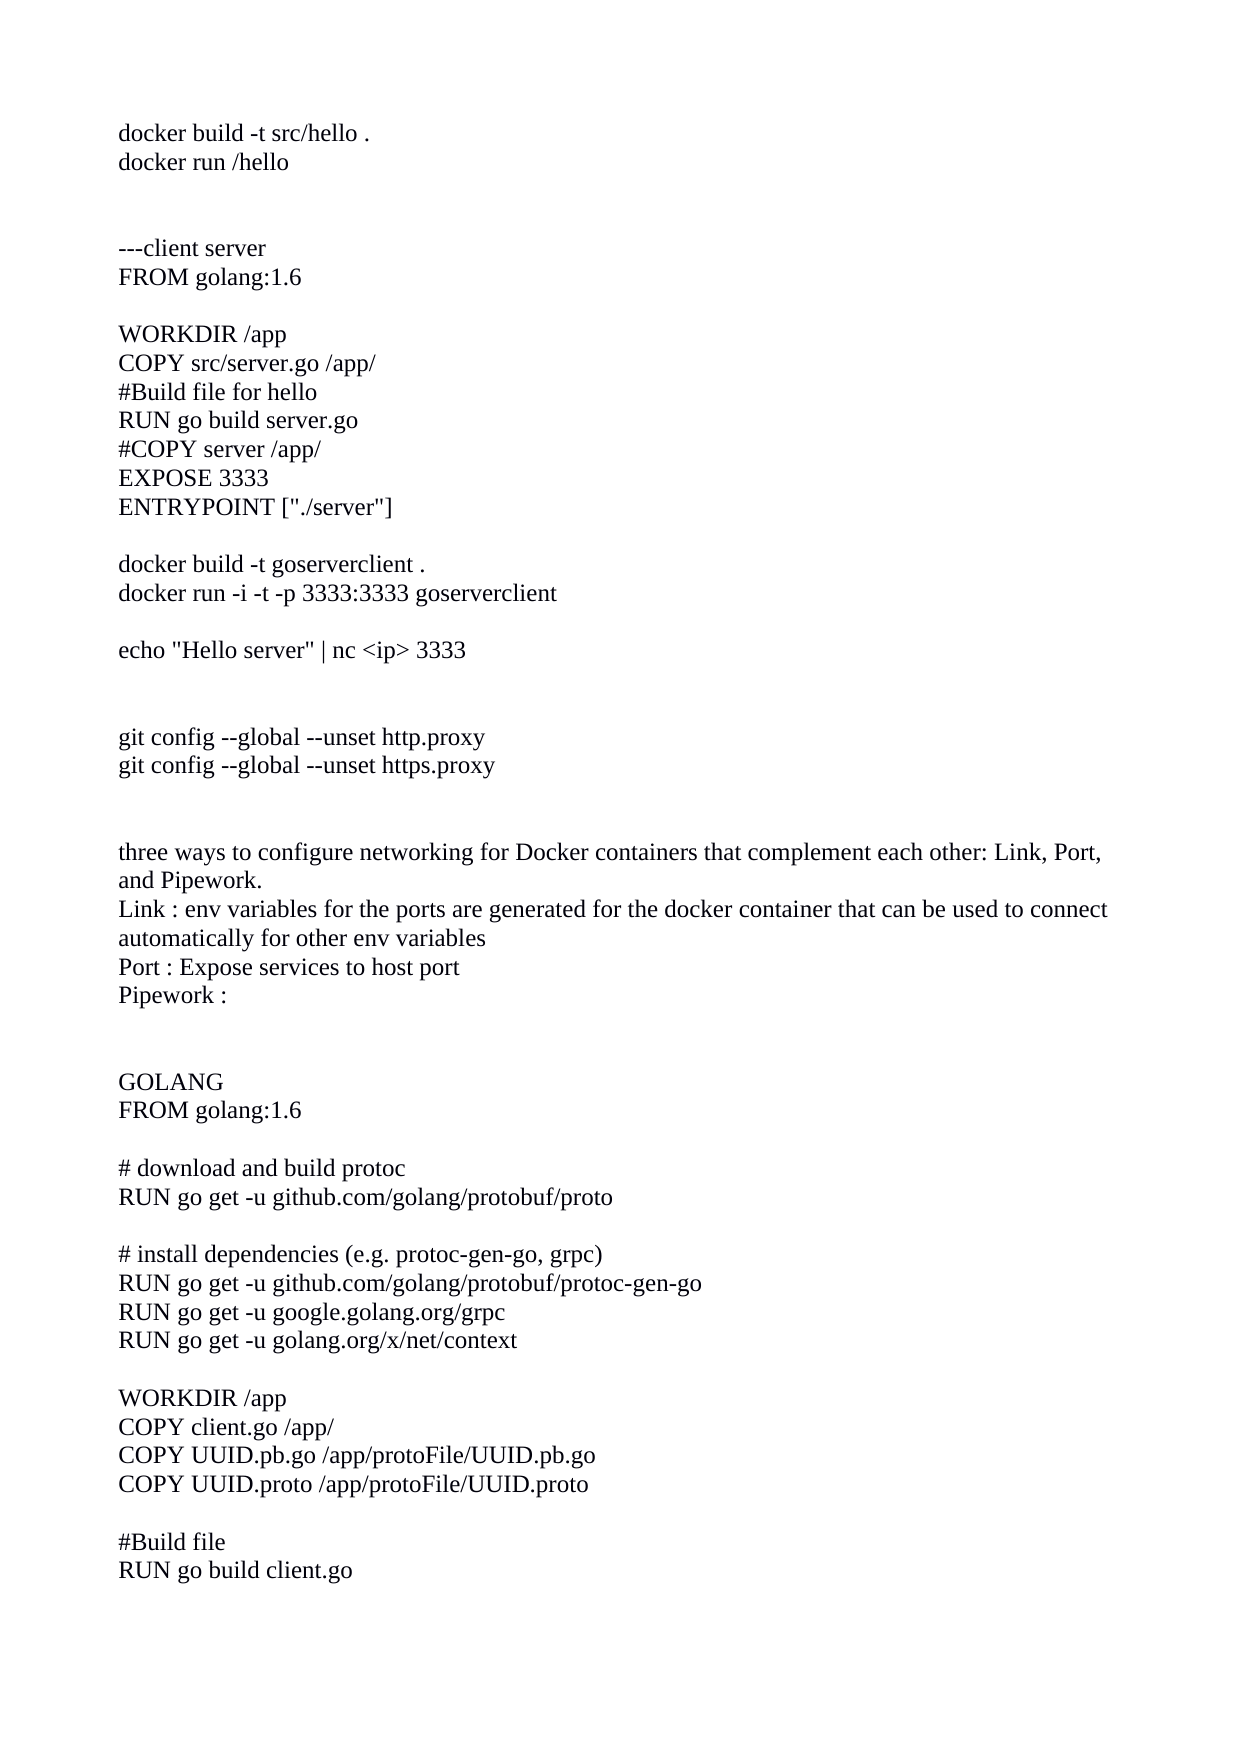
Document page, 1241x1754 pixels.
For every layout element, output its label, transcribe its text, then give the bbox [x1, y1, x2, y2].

text ENTRYPOINT ["./server"] [118, 492, 1122, 521]
text COPY UUID.pb.go /app/protoFile/UUID.pb.go [118, 1441, 1122, 1469]
text three ways to configure networking for Docker containers that complement each other: Link, Port, and Pipework. [118, 837, 1122, 894]
text git config --global --unset https.proxy [118, 751, 1122, 779]
text FROM golang:1.6 [118, 1096, 1122, 1124]
text #COPY server /app/ [118, 434, 1122, 463]
text echo "Hello server" | nc <ip> 3333 [118, 636, 1122, 664]
text #Build file [118, 1527, 1122, 1556]
text Link : env variables for the ports are generated for the docker container that can be used to connect automatically for other env variables [118, 894, 1122, 952]
text COPY UUID.proto /app/protoFile/UUID.proto [118, 1469, 1122, 1498]
text #Build file for hello [118, 377, 1122, 406]
text RUN go get -u github.com/golang/protobuf/protoc-gen-go [118, 1268, 1122, 1297]
text GOLANG [118, 1067, 1122, 1096]
text docker run /hello [118, 147, 1122, 176]
text git config --global --unset http.proxy [118, 722, 1122, 751]
text RUN go get -u google.golang.org/grpc [118, 1297, 1122, 1326]
text RUN go get -u github.com/golang/protobuf/proto [118, 1182, 1122, 1211]
text docker build -t goserverclient . [118, 549, 1122, 578]
text # download and build protoc [118, 1153, 1122, 1182]
text EXPOSE 3333 [118, 463, 1122, 492]
text COPY client.go /app/ [118, 1412, 1122, 1441]
text docker build -t src/hello . [118, 118, 1122, 147]
text FROM golang:1.6 [118, 262, 1122, 291]
text WORKDIR /app [118, 1383, 1122, 1412]
text Port : Expose services to host port [118, 952, 1122, 981]
text # install dependencies (e.g. protoc-gen-go, grpc) [118, 1239, 1122, 1268]
text COPY src/server.go /app/ [118, 348, 1122, 377]
text RUN go get -u golang.org/x/net/context [118, 1326, 1122, 1354]
text RUN go build client.go [118, 1556, 1122, 1584]
text ---client server [118, 233, 1122, 262]
text WORKDIR /app [118, 319, 1122, 348]
text Pipework : [118, 981, 1122, 1009]
text RUN go build server.go [118, 406, 1122, 434]
text docker run -i -t -p 3333:3333 goserverclient [118, 578, 1122, 607]
